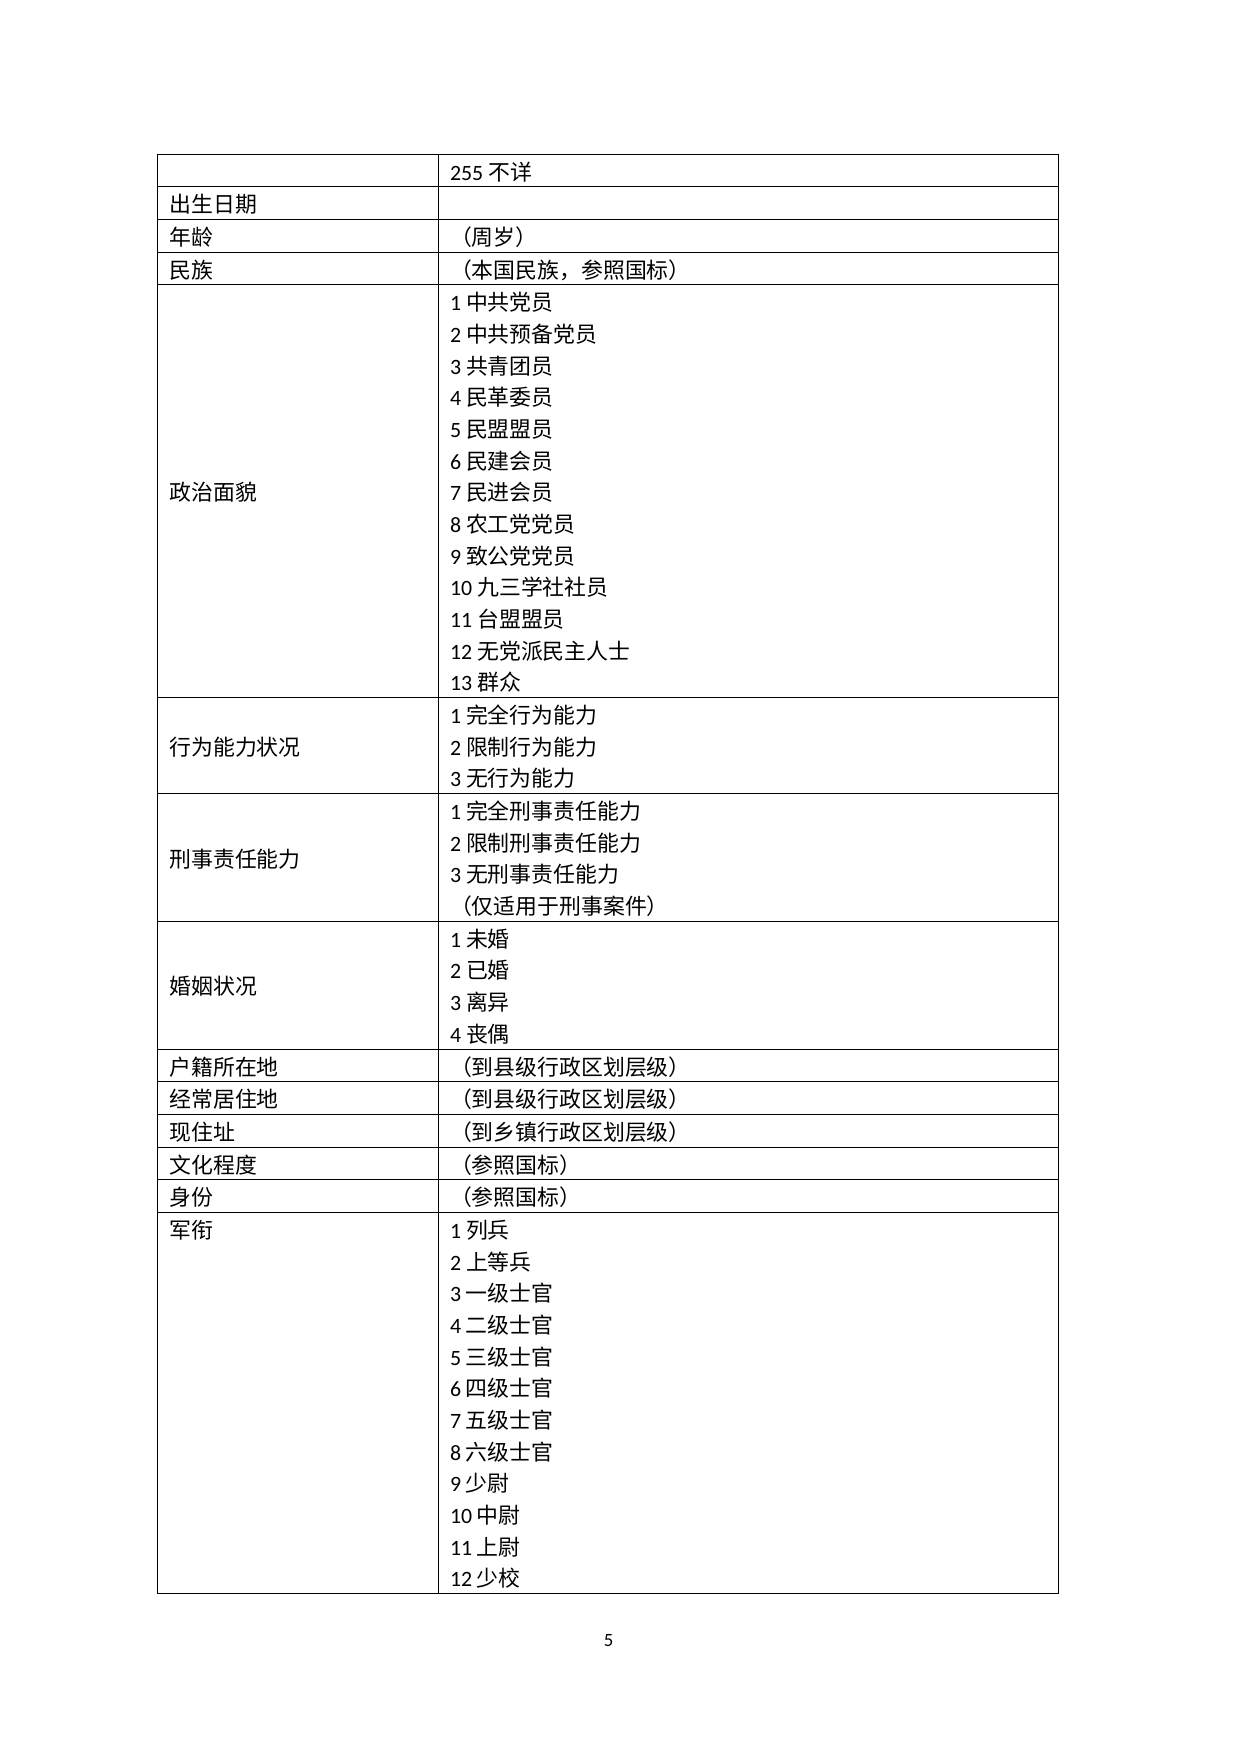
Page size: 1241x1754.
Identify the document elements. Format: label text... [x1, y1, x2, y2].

table_cell 政治面貌 [158, 285, 438, 697]
table_cell （参照国标） [439, 1180, 1058, 1212]
table_cell （本国民族，参照国标） [439, 253, 1058, 284]
table_cell 1 中共党员 2 中共预备党员 3 共青团员 4 民革委员 5 民盟盟员 6 民建会员 7 民进会员 8 农工党党员 9 致公党党员 10 九三学社社员 11 台盟盟员 12 无党派民主人士 13 群众 [439, 285, 1058, 697]
table_cell 1 男 2 女 255 不详 [439, 155, 1058, 186]
table_cell 民族 [158, 253, 438, 284]
table_cell （周岁） [439, 220, 1058, 252]
table_cell 行为能力状况 [158, 698, 438, 793]
table_cell 现住址 [158, 1115, 438, 1147]
table_cell 年龄 [158, 220, 438, 252]
table_cell 经常居住地 [158, 1082, 438, 1114]
table_cell 1 未婚 2 已婚 3 离异 4 丧偶 [439, 922, 1058, 1048]
table_cell 1 完全行为能力 2 限制行为能力 3 无行为能力 [439, 698, 1058, 793]
table_cell [439, 187, 1058, 219]
table_cell 身份 [158, 1180, 438, 1212]
table_cell 军衔 [158, 1213, 438, 1593]
table_cell 刑事责任能力 [158, 794, 438, 921]
table_cell （到乡镇行政区划层级） [439, 1115, 1058, 1147]
table_cell 婚姻状况 [158, 922, 438, 1048]
table_cell 文化程度 [158, 1148, 438, 1179]
table_cell 性别 [158, 155, 438, 186]
table_cell 户籍所在地 [158, 1050, 438, 1081]
table_cell （到县级行政区划层级） [439, 1082, 1058, 1114]
table_cell 1 完全刑事责任能力 2 限制刑事责任能力 3 无刑事责任能力 （仅适用于刑事案件） [439, 794, 1058, 921]
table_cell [439, 1213, 1058, 1593]
table_cell （参照国标） [439, 1148, 1058, 1179]
table_cell （到县级行政区划层级） [439, 1050, 1058, 1081]
table_cell 出生日期 [158, 187, 438, 219]
